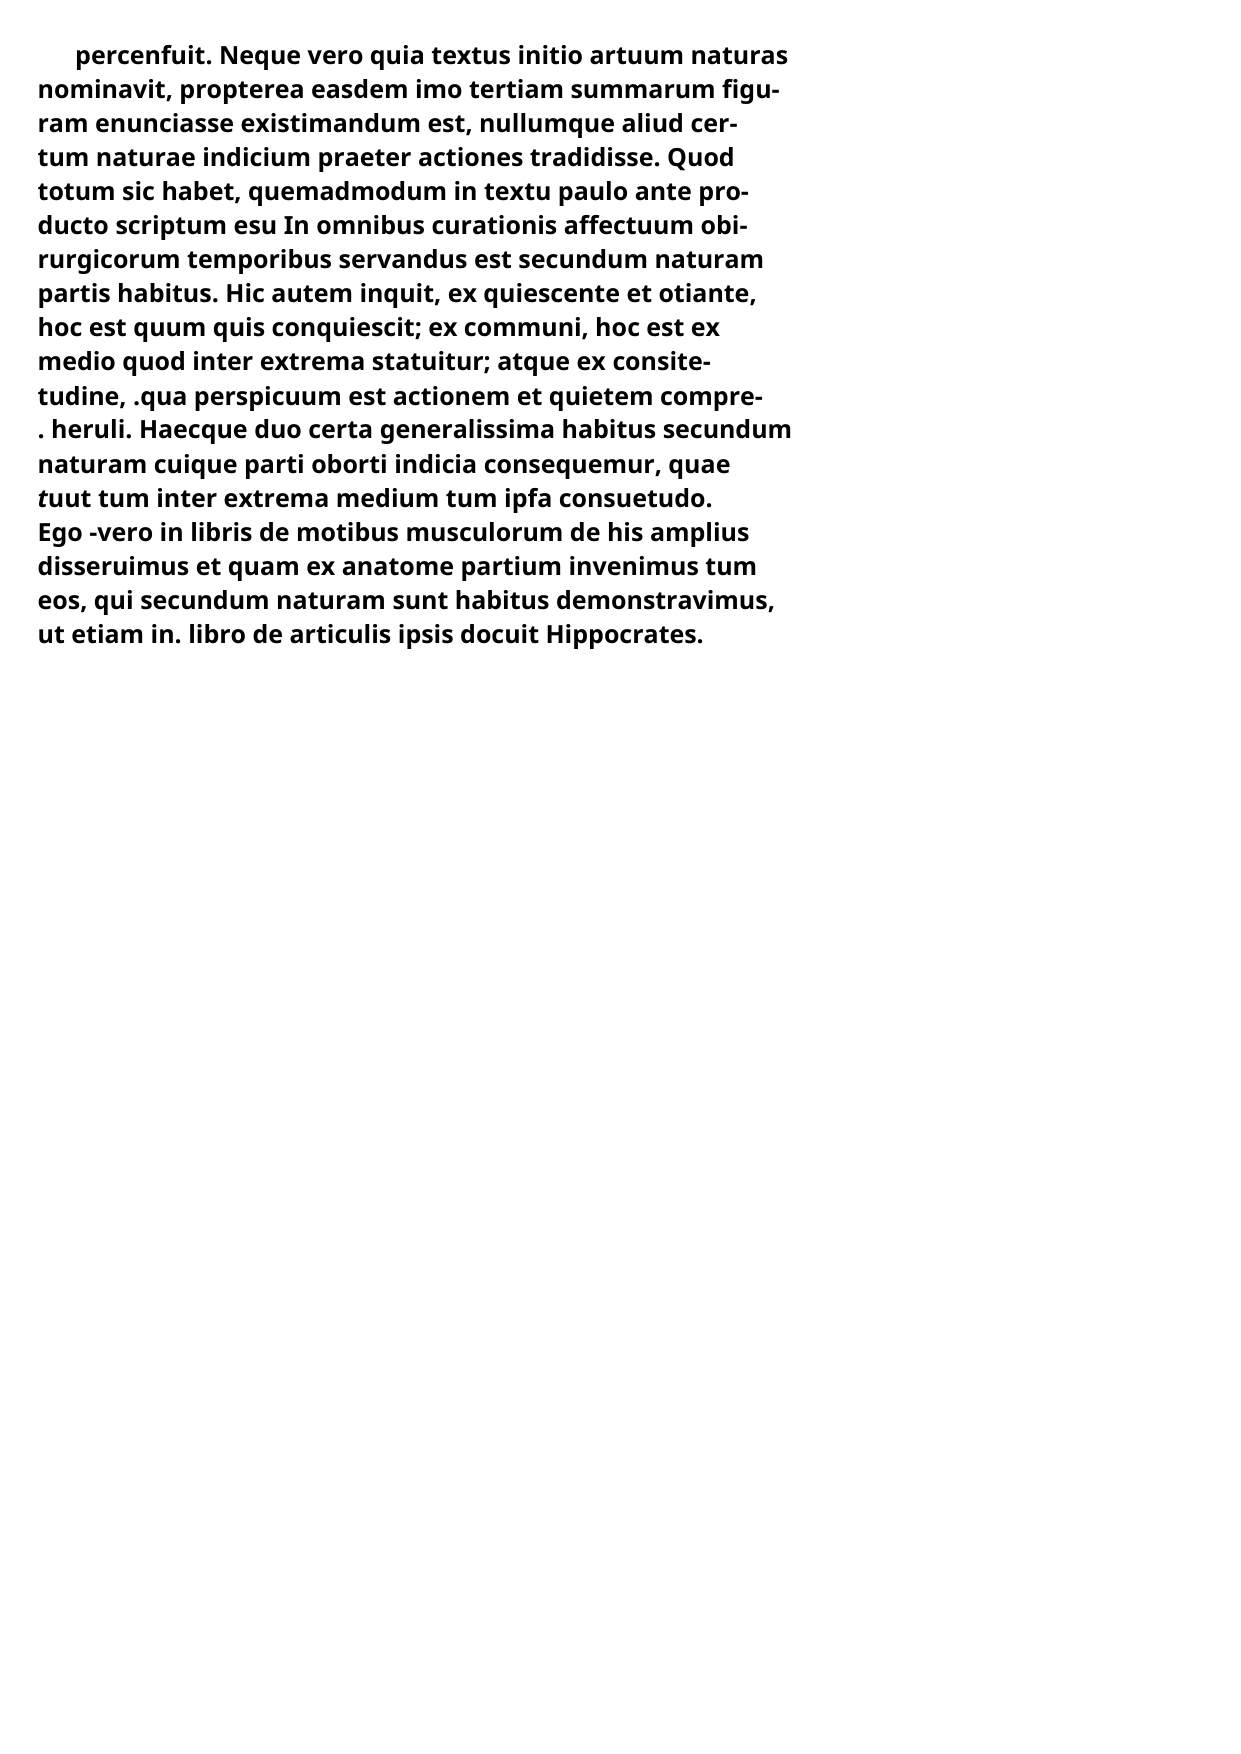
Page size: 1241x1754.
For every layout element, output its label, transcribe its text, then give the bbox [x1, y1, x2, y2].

text percenfuit. Neque vero quia textus initio artuum naturas nominavit, propterea easdem imo tertiam summarum figu- ram enunciasse existimandum est, nullumque aliud cer- tum naturae indicium praeter actiones tradidisse. Quod totum sic habet, quemadmodum in textu paulo ante pro- ducto scriptum esu In omnibus curationis affectuum obi- rurgicorum temporibus servandus est secundum naturam partis habitus. Hic autem inquit, ex quiescente et otiante, hoc est quum quis conquiescit; ex communi, hoc est ex medio quod inter extrema statuitur; atque ex consite- tudine, .qua perspicuum est actionem et quietem compre- . heruli. Haecque duo certa generalissima habitus secundum naturam cuique parti oborti indicia consequemur, quae tuut tum inter extrema medium tum ipfa consuetudo. Ego -vero in libris de motibus musculorum de his amplius disseruimus et quam ex anatome partium invenimus tum eos, qui secundum naturam sunt habitus demonstravimus, ut etiam in. libro de articulis ipsis docuit Hippocrates. [37, 37, 1203, 651]
